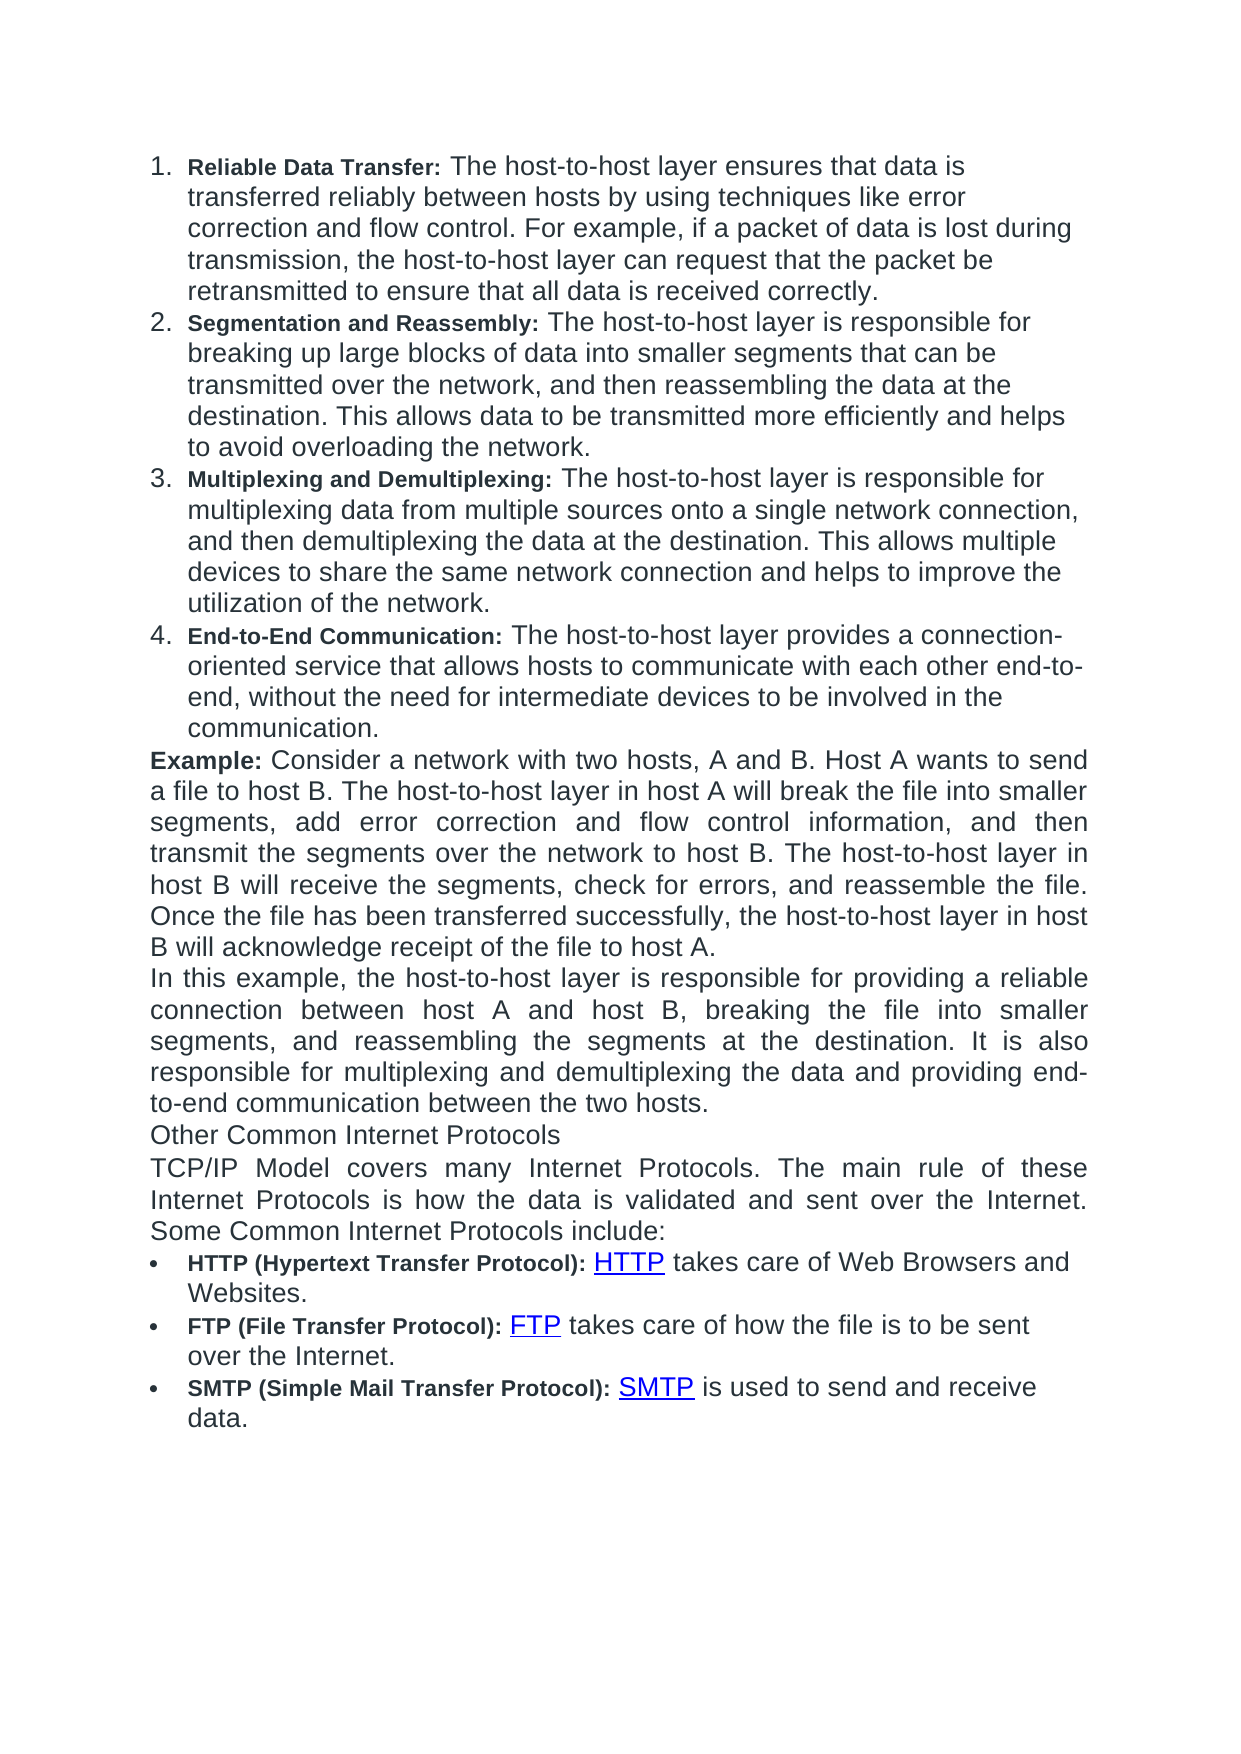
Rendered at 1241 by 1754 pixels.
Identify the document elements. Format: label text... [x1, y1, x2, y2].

subtitle Other Common Internet Protocols [150, 1119, 1090, 1150]
list Reliable Data Transfer: The host-to-host layer ensures that data is transferred reliably between hosts by using techniques like error correction and flow control. For example, if a packet of data is lost during transmission, the host-to-host layer can request that the packet be retransmitted to ensure that all data is received correctly. [150, 150, 1090, 306]
list SMTP (Simple Mail Transfer Protocol): SMTP is used to send and receive data. [150, 1371, 1090, 1434]
list Multiplexing and Demultiplexing: The host-to-host layer is responsible for multiplexing data from multiple sources onto a single network connection, and then demultiplexing the data at the destination. This allows multiple devices to share the same network connection and helps to improve the utilization of the network. [150, 462, 1090, 619]
list End-to-End Communication: The host-to-host layer provides a connection-oriented service that allows hosts to communicate with each other end-to-end, without the need for intermediate devices to be involved in the communication. [150, 619, 1090, 744]
list HTTP (Hypertext Transfer Protocol): HTTP takes care of Web Browsers and Websites. [150, 1246, 1090, 1309]
text In this example, the host-to-host layer is responsible for providing a reliable connection between host A and host B, breaking the file into smaller segments, and reassembling the segments at the destination. It is also responsible for multiplexing and demultiplexing the data and providing end-to-end communication between the two hosts. [150, 962, 1090, 1119]
text TCP/IP Model covers many Internet Protocols. The main rule of these Internet Protocols is how the data is validated and sent over the Internet. Some Common Internet Protocols include: [150, 1152, 1090, 1246]
text Example: Consider a network with two hosts, A and B. Host A wants to send a file to host B. The host-to-host layer in host A will break the file into smaller segments, add error correction and flow control information, and then transmit the segments over the network to host B. The host-to-host layer in host B will receive the segments, check for errors, and reassemble the file. Once the file has been transferred successfully, the host-to-host layer in host B will acknowledge receipt of the file to host A. [150, 744, 1090, 962]
list Segmentation and Reassembly: The host-to-host layer is responsible for breaking up large blocks of data into smaller segments that can be transmitted over the network, and then reassembling the data at the destination. This allows data to be transmitted more efficiently and helps to avoid overloading the network. [150, 306, 1090, 462]
list FTP (File Transfer Protocol): FTP takes care of how the file is to be sent over the Internet. [150, 1309, 1090, 1371]
